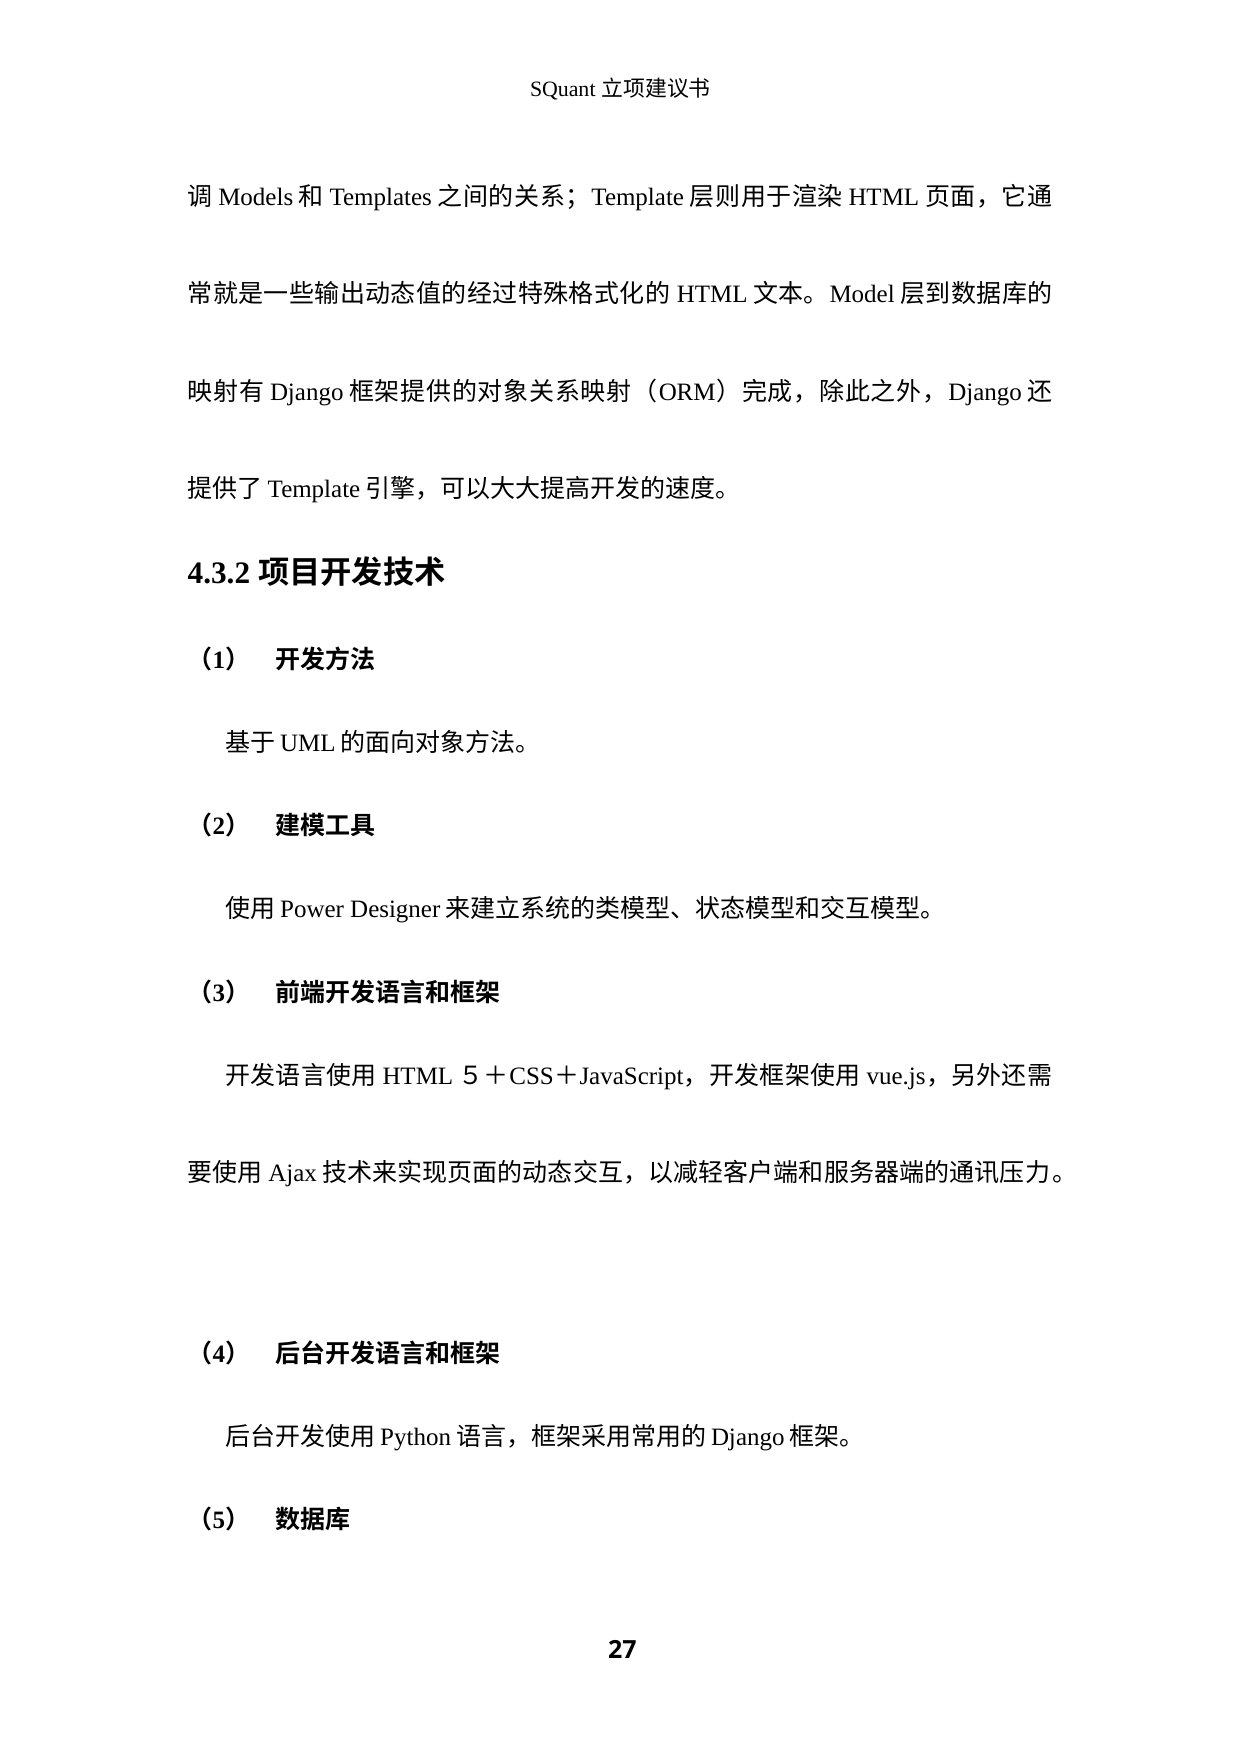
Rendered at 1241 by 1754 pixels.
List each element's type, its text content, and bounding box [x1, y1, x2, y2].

list 前端开发语言和框架 [187, 958, 1053, 1023]
list 使用Power Designer来建立系统的类模型、状态模型和交互模型。 [225, 874, 1053, 939]
list 建模工具 [187, 791, 1053, 856]
list 基于UML的面向对象方法。 [225, 708, 1053, 773]
list 数据库 [187, 1485, 1053, 1550]
subtitle 4.3.2 项目开发技术 [187, 538, 1053, 603]
list 后台开发语言和框架 [187, 1319, 1053, 1384]
text 开发语言使用HTML５＋CSS＋JavaScript，开发框架使用vue.js，另外还需要使用Ajax技术来实现页面的动态交互，以减轻客户端和服务器端的通讯压力。 [187, 1041, 1053, 1301]
list 开发方法 [187, 625, 1053, 690]
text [187, 162, 1053, 519]
list 后台开发使用Python语言，框架采用常用的Django框架。 [225, 1402, 1053, 1467]
